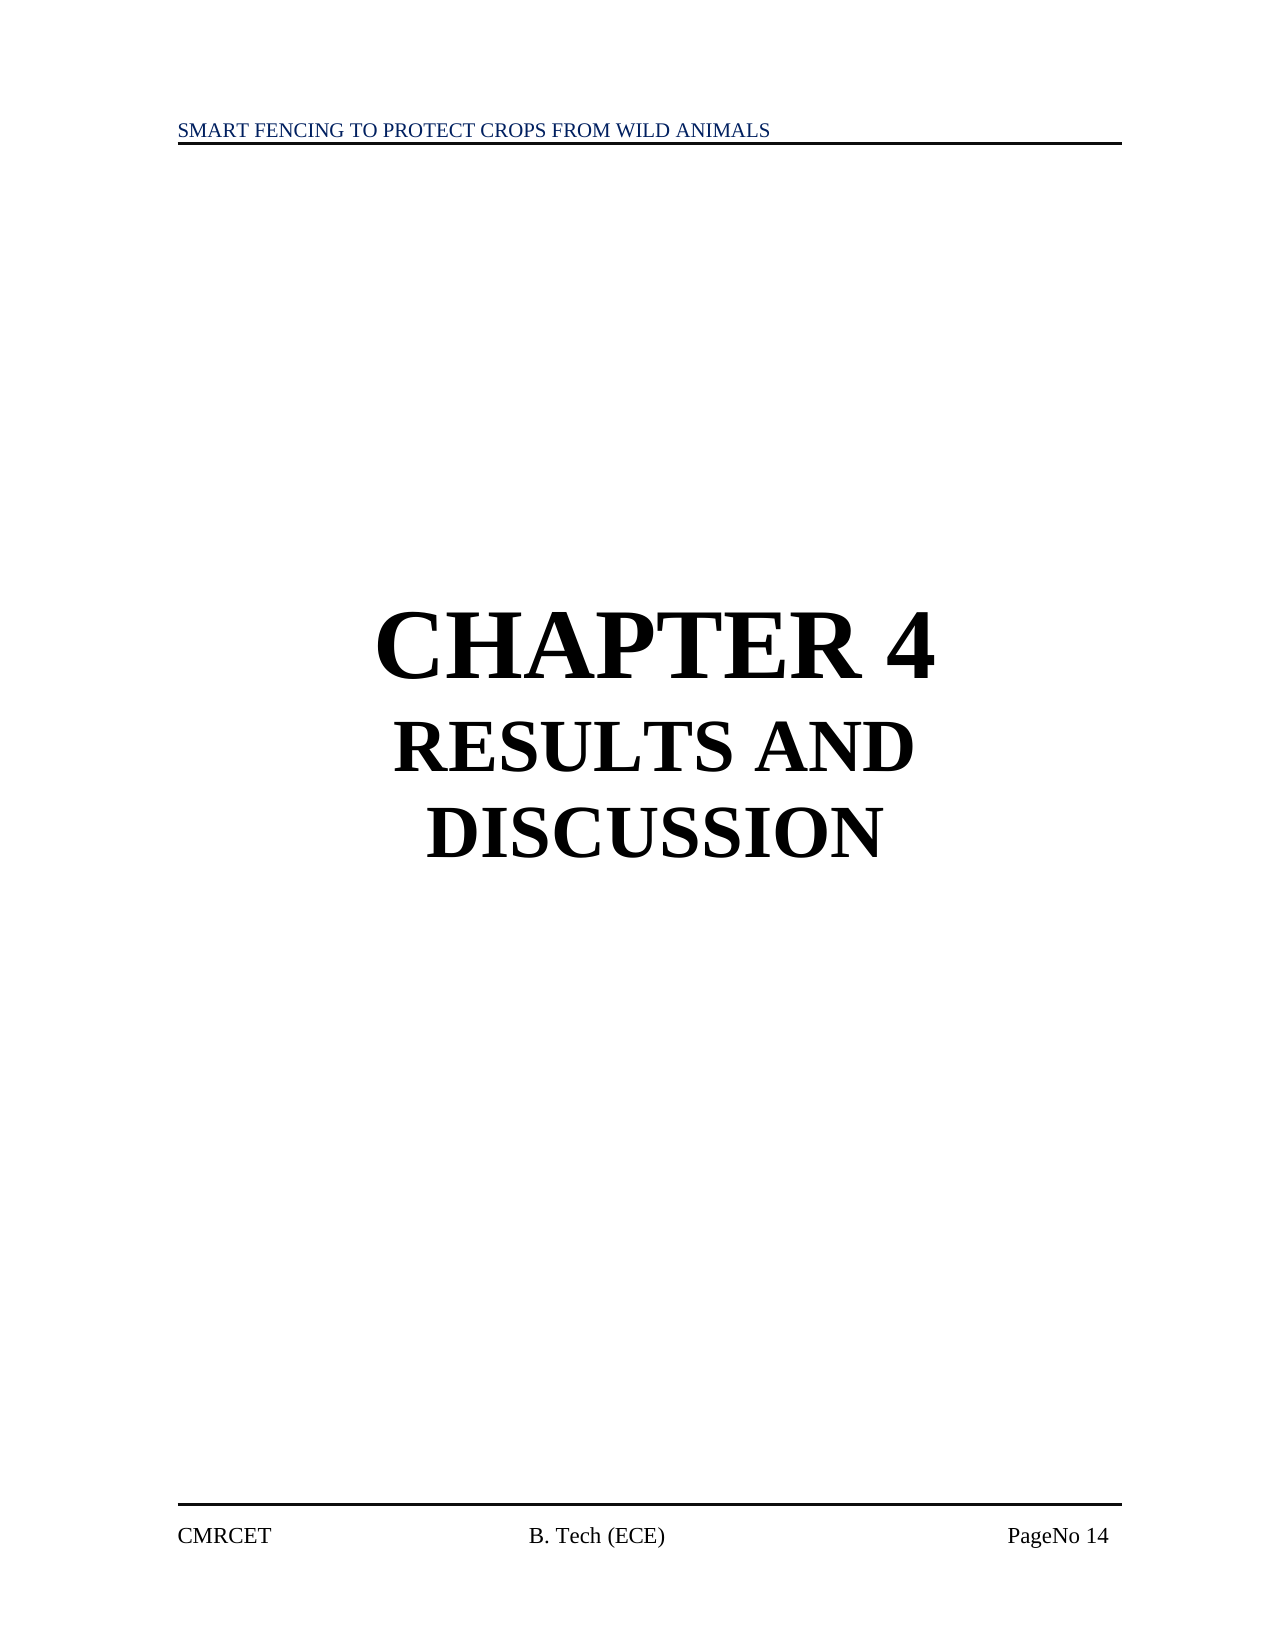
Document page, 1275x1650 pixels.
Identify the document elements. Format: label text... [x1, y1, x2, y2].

text SMART FENCING TO PROTECT CROPS FROM WILD ANIMALS [177, 118, 1127, 142]
text CHAPTER 4 [340, 587, 970, 701]
text CMRCET B. Tech (ECE) PageNo 14 [177, 1522, 1127, 1548]
text RESULTS AND DISCUSSION [340, 701, 971, 874]
